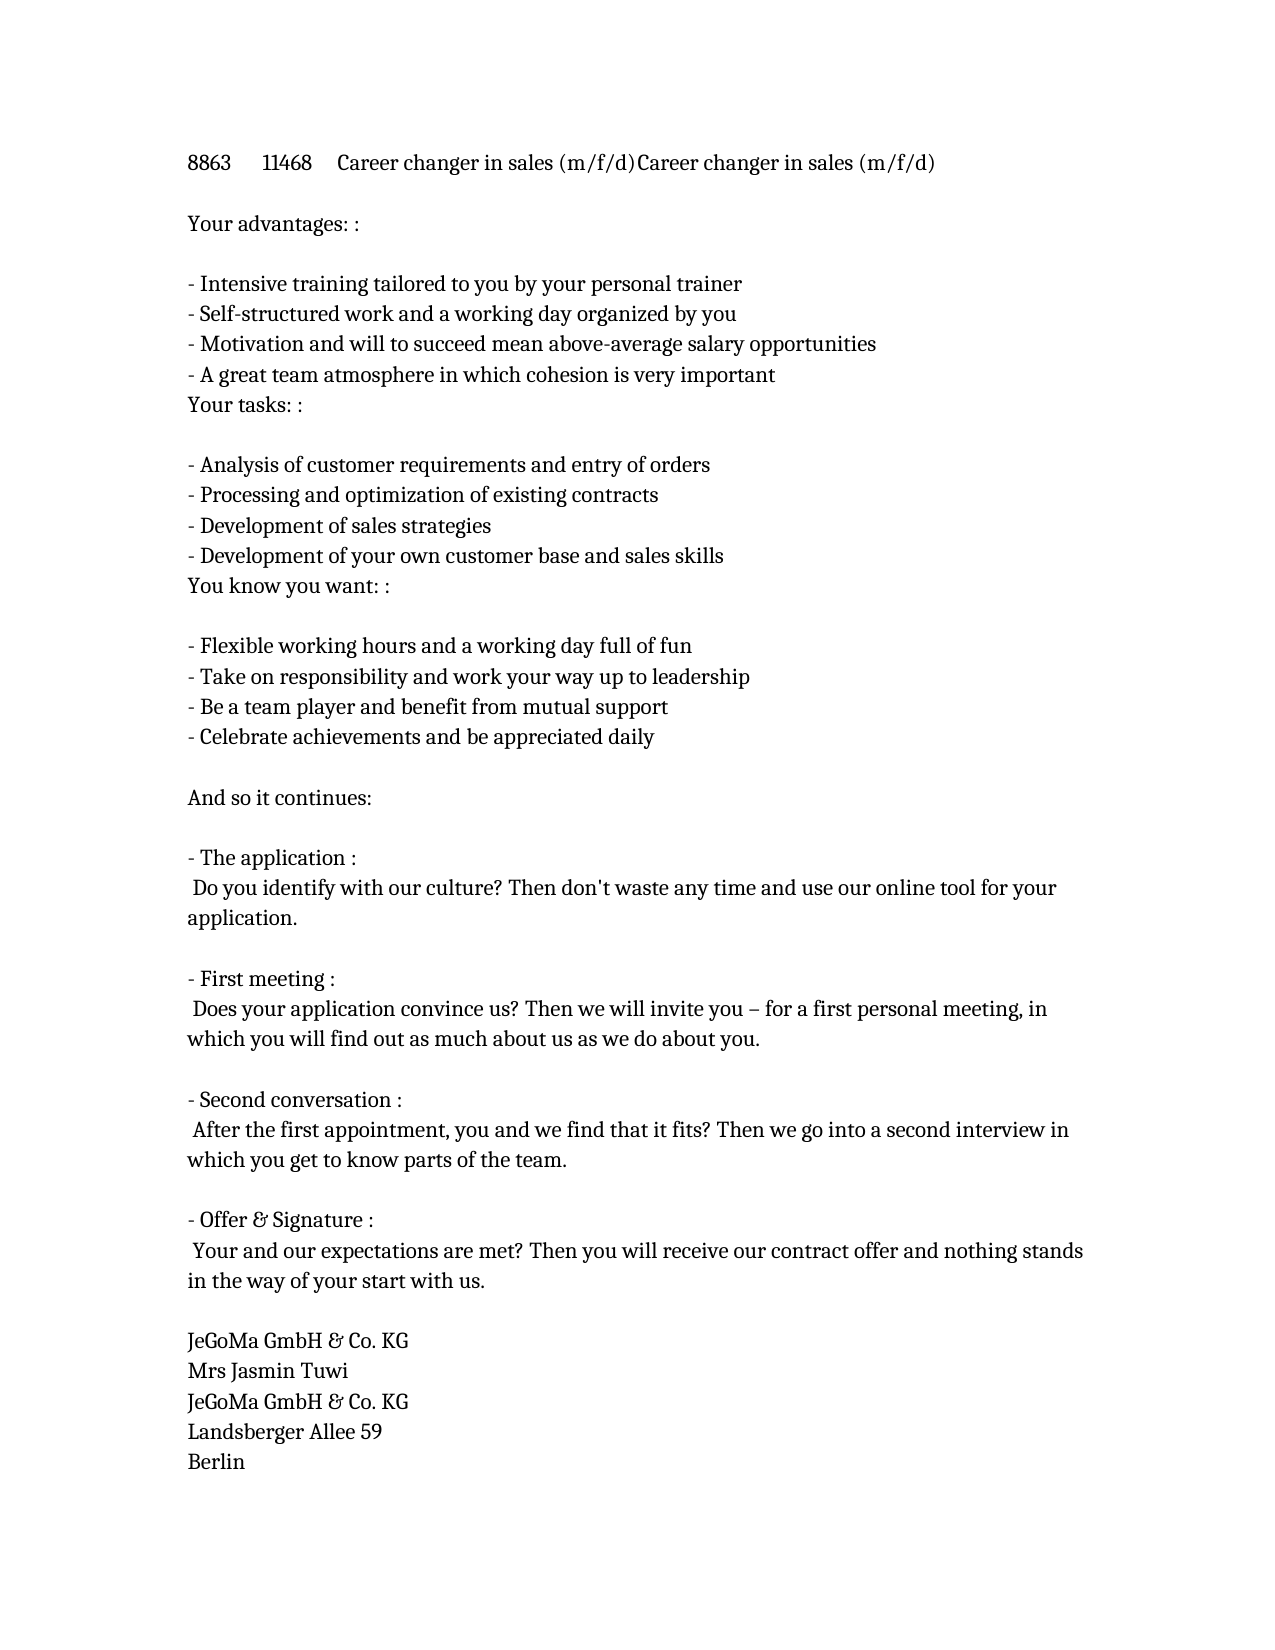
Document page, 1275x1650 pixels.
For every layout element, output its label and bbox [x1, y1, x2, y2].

text [187, 150, 1087, 1475]
